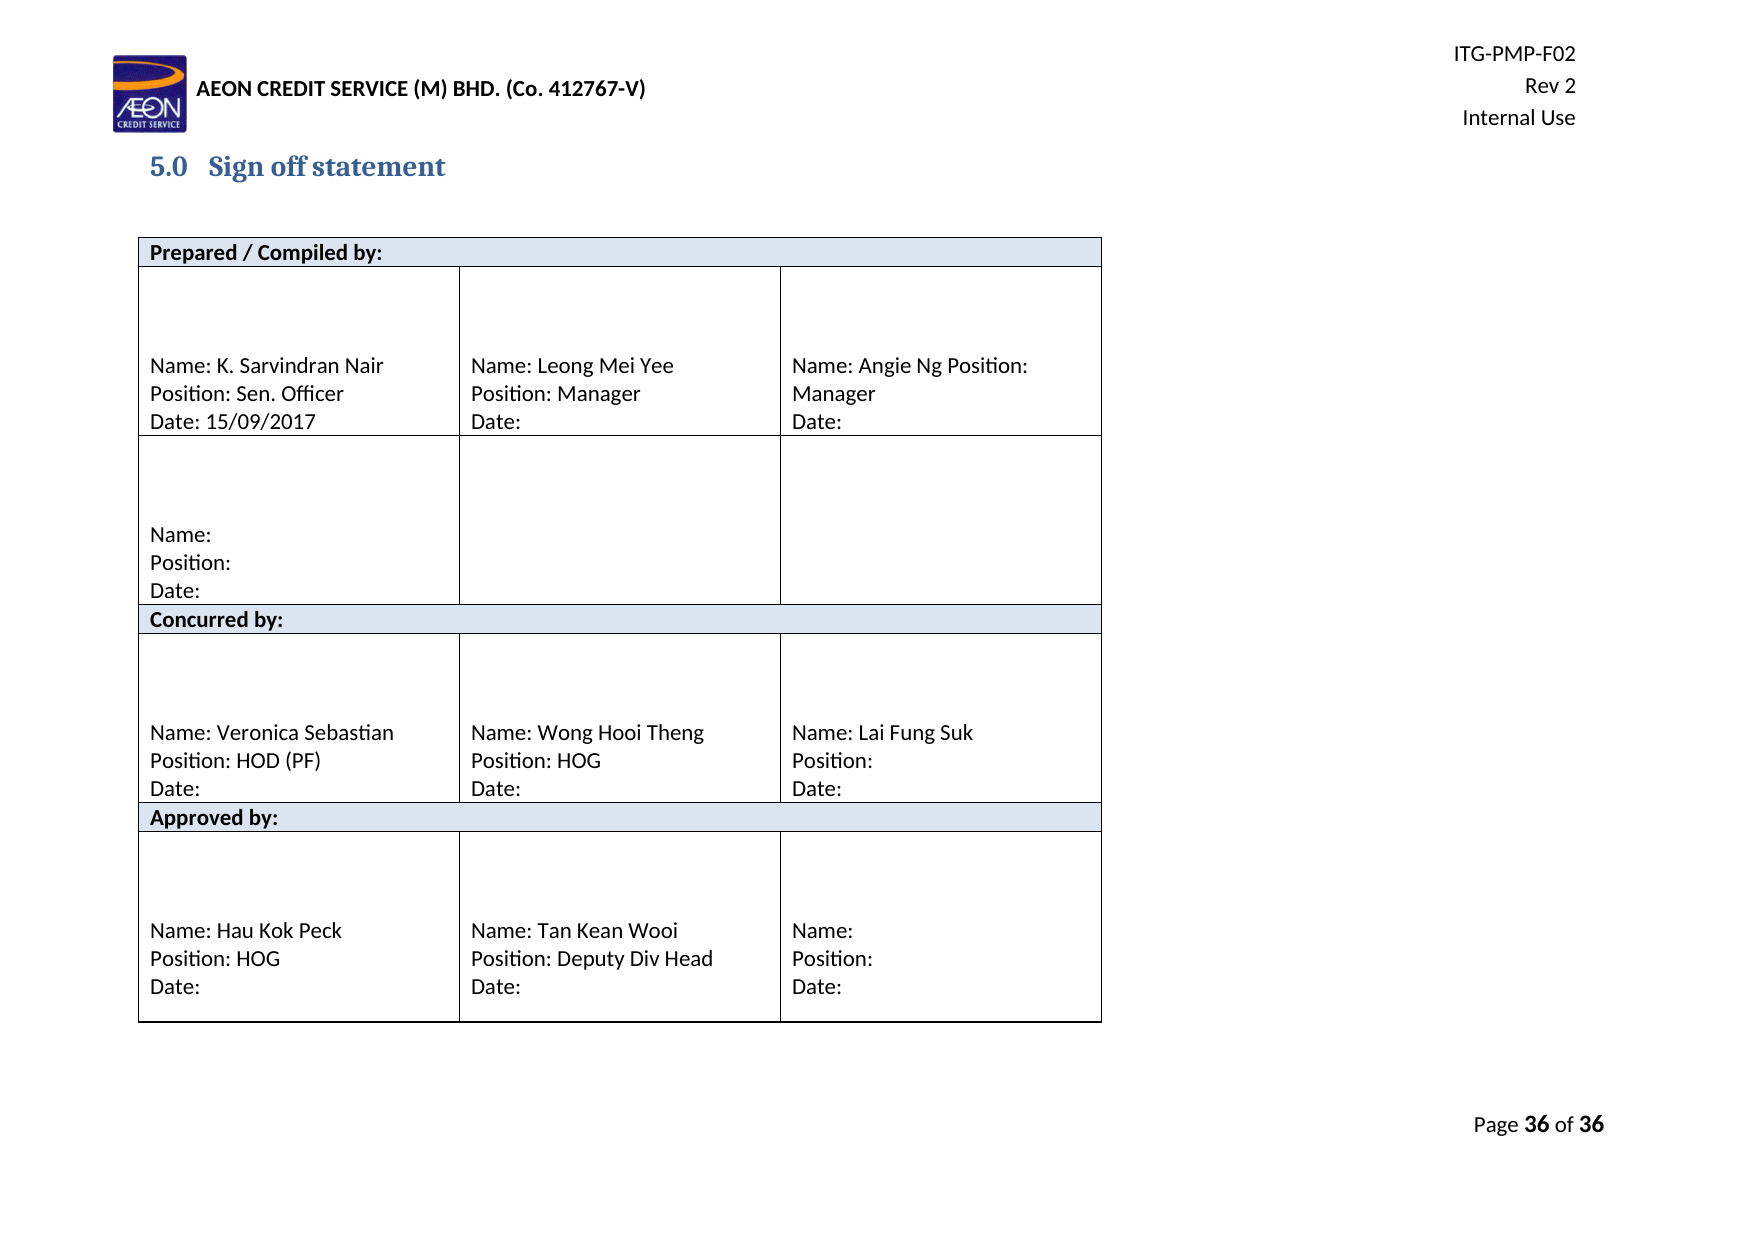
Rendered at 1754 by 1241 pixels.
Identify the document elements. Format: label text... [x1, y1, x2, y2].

table_cell Name: K. Sarvindran Nair Position: Sen. Officer Date: 15/09/2017 [139, 267, 459, 435]
table_cell Approved by: [139, 803, 1101, 831]
table_cell Name: Position: Date: [139, 436, 459, 604]
table_cell Name: Position: Date: [781, 832, 1101, 1021]
table_cell Name: Leong Mei Yee Position: Manager Date: [460, 267, 780, 435]
table_cell Concurred by: [139, 605, 1101, 633]
table_cell Name: Hau Kok Peck Position: HOG Date: [139, 832, 459, 1021]
picture [112, 55, 187, 133]
table_cell [781, 436, 1101, 604]
subtitle Sign off statement [150, 150, 1604, 183]
table_cell Name: Angie Ng Position: Manager Date: [781, 267, 1101, 435]
table_cell Name: Wong Hooi Theng Position: HOG Date: [460, 634, 780, 802]
table_cell Name: Veronica Sebastian Position: HOD (PF) Date: [139, 634, 459, 802]
table_cell Name: Lai Fung Suk Position: Date: [781, 634, 1101, 802]
table_header Prepared / Compiled by: [139, 238, 1101, 266]
table_cell Name: Tan Kean Wooi Position: Deputy Div Head Date: [460, 832, 780, 1021]
table_cell [460, 436, 780, 604]
